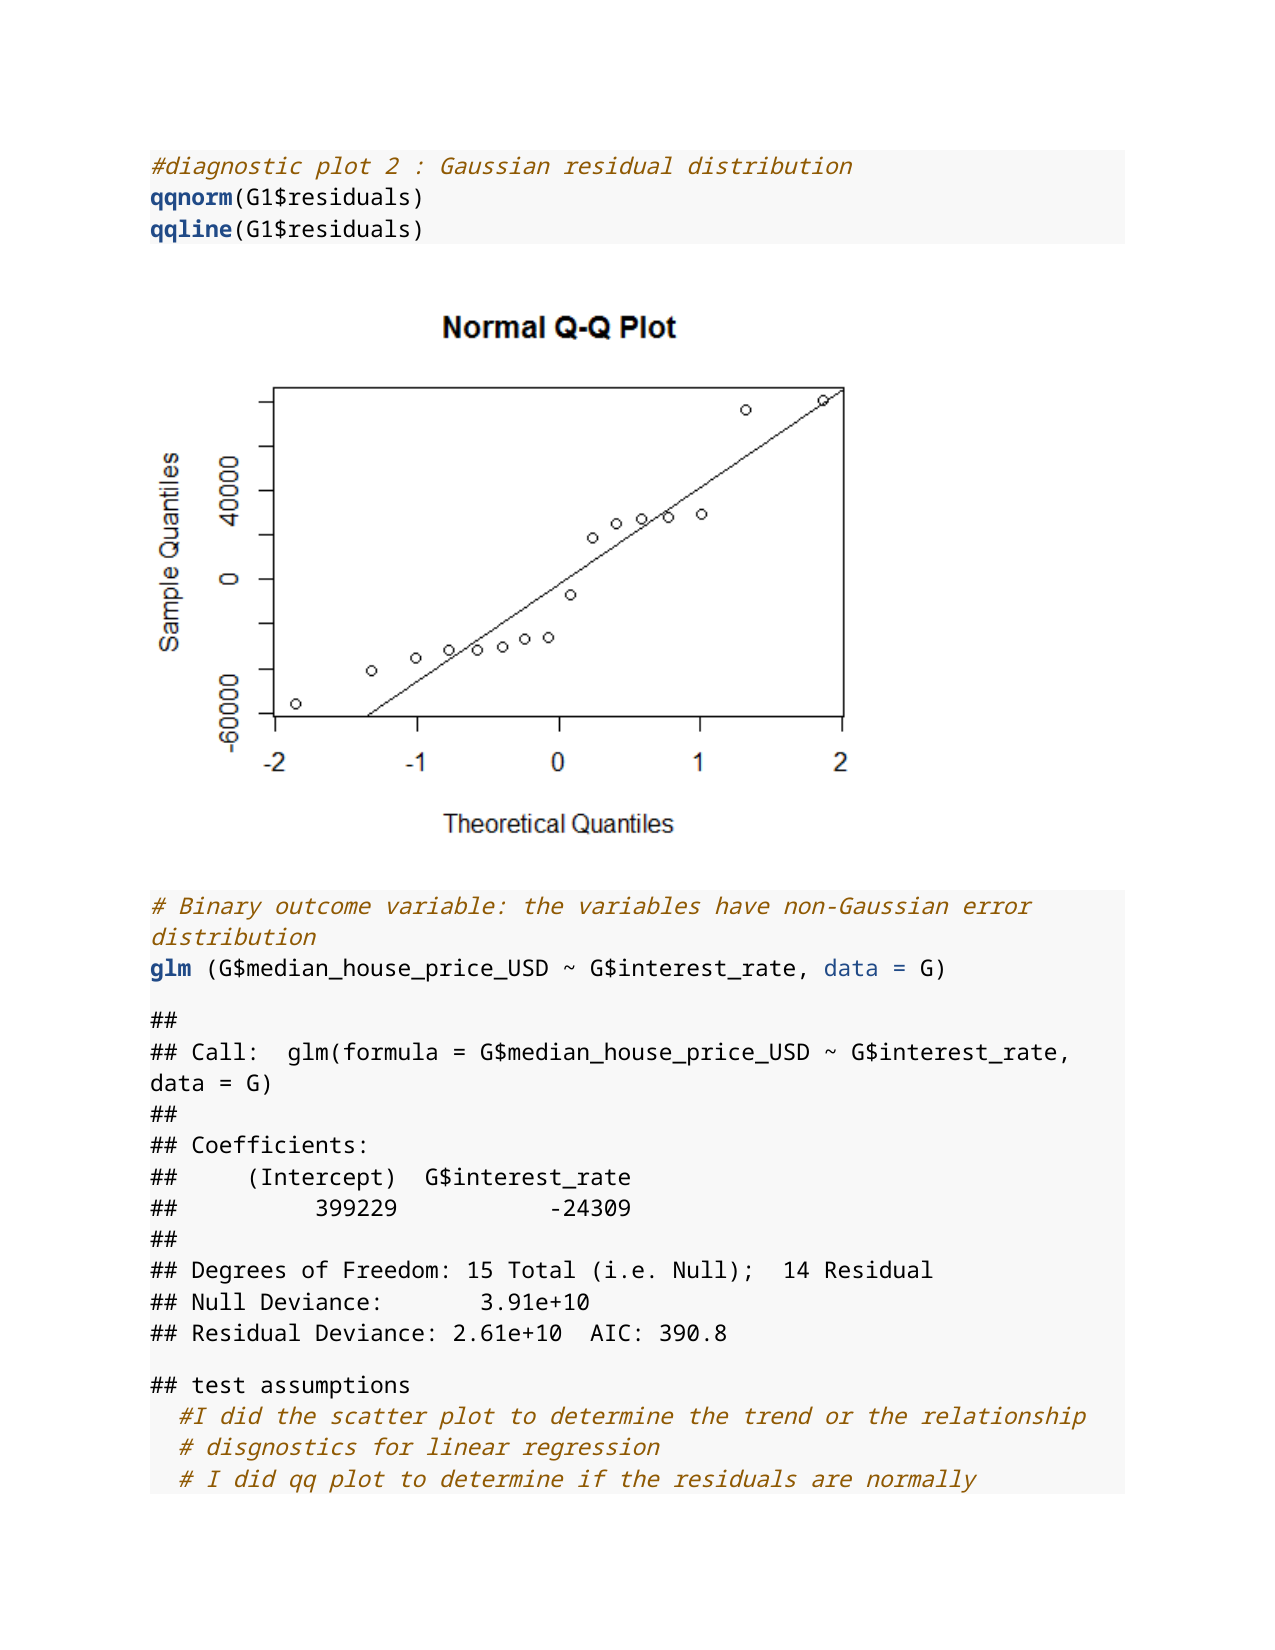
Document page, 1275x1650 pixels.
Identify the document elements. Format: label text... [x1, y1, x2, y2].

picture [150, 264, 908, 871]
text # Binary outcome variable: the variables have non-Gaussian error distribution glm (G$median_house_price_USD ~ G$interest_rate, data = G) [315, 890, 1125, 983]
text ## ## Call: glm(formula = G$median_house_price_USD ~ G$interest_rate, data = G) ## ## Coefficients: ## (Intercept) G$interest_rate ## 399229 -24309 ## ## Degrees of Freedom: 15 Total (i.e. Null); 14 Residual ## Null Deviance: 3.91e+10 ## Residual Deviance: 2.61e+10 AIC: 390.8 [150, 1004, 1125, 1348]
text #diagnostic plot 2 : Gaussian residual distribution qqnorm(G1$residuals) qqline(G1$residuals) [150, 150, 1125, 244]
